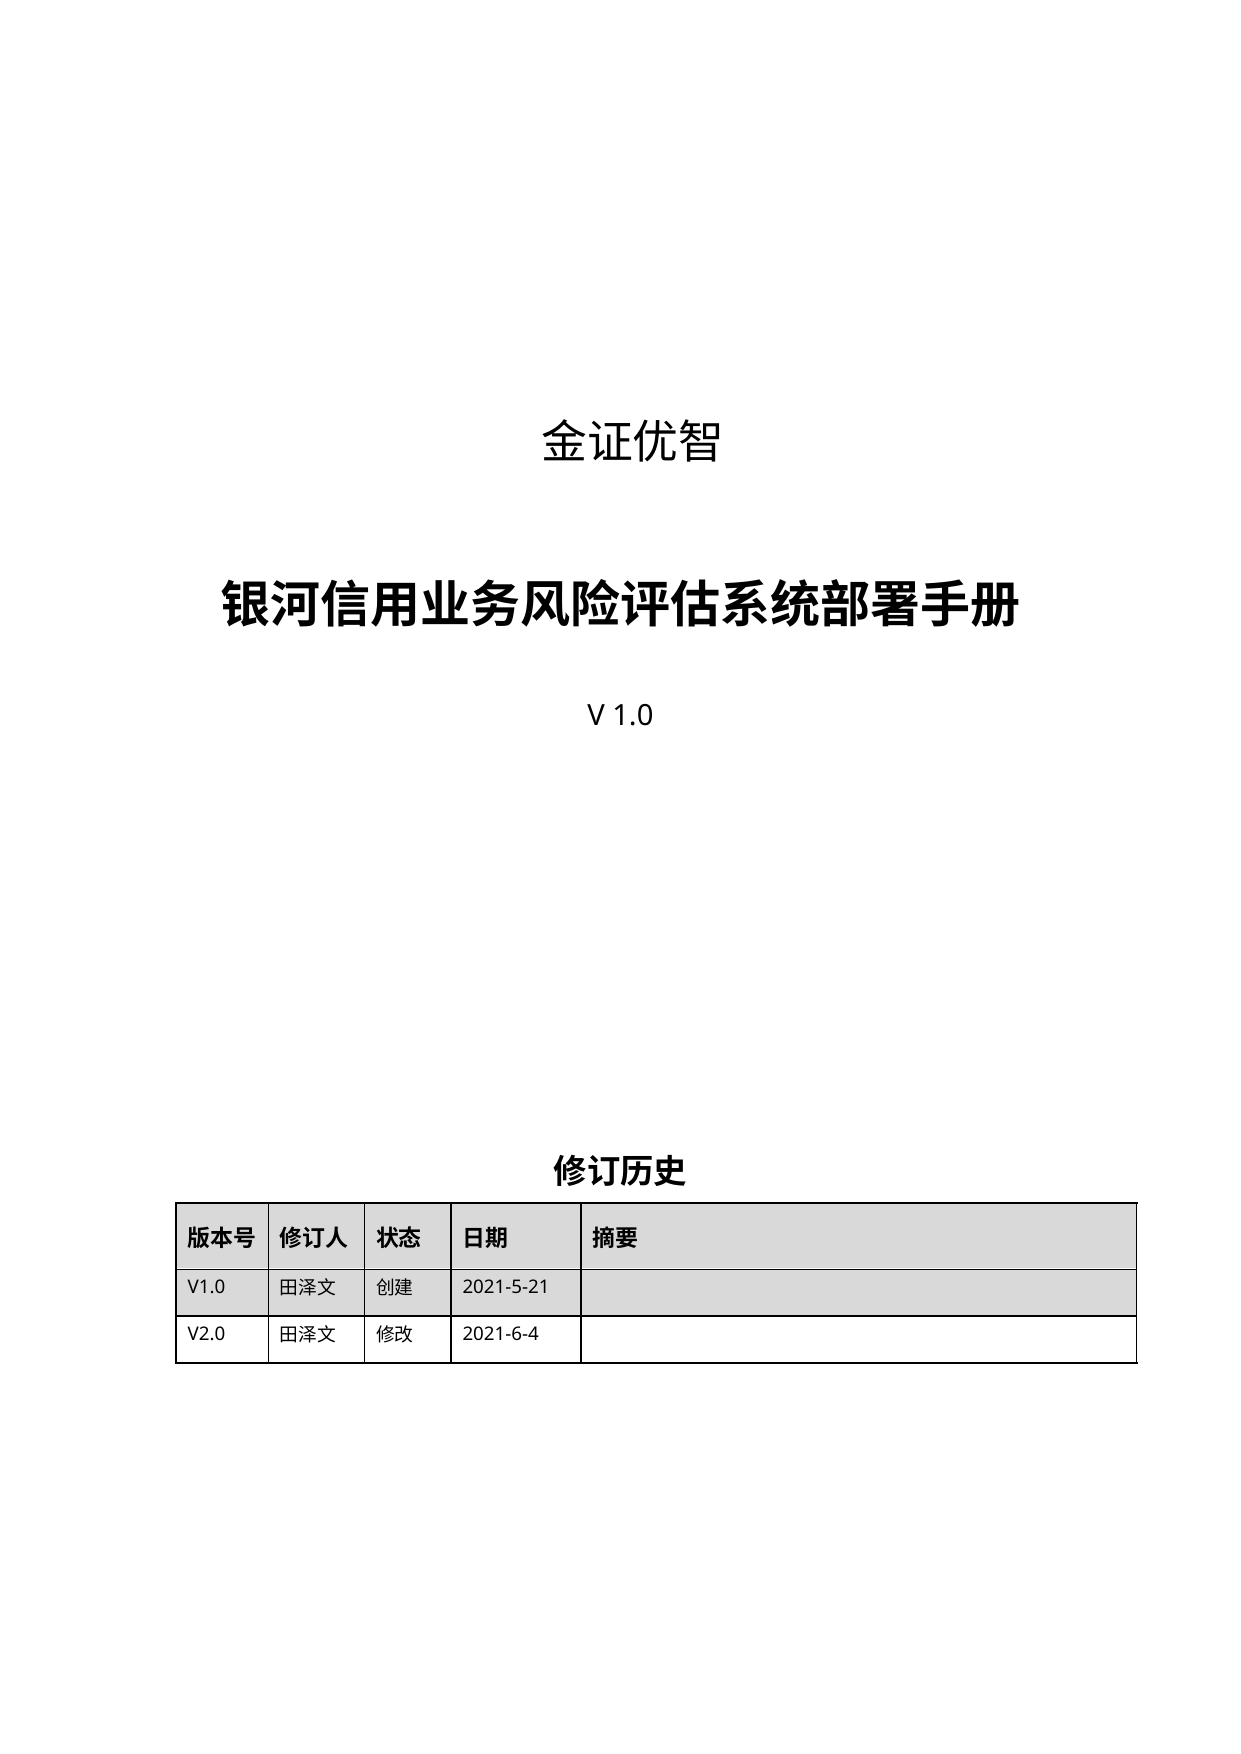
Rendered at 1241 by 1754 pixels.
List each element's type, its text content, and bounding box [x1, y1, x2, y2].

text V 1.0 [187, 682, 1053, 747]
table_cell 田泽文 [269, 1317, 364, 1362]
table_header 日期 [452, 1204, 580, 1268]
table_cell 2021-5-21 [452, 1270, 580, 1315]
table_header 修订人 [269, 1204, 364, 1268]
table_cell [582, 1317, 1136, 1362]
table_cell [582, 1270, 1136, 1315]
table_cell 2021-6-4 [452, 1317, 580, 1362]
text 金证优智 [212, 389, 1053, 487]
table_cell 修改 [365, 1317, 450, 1362]
table_header 摘要 [582, 1204, 1136, 1268]
table_header 状态 [365, 1204, 450, 1268]
table_header 版本号 [177, 1204, 268, 1268]
table_cell 创建 [365, 1270, 450, 1315]
table_cell 田泽文 [269, 1270, 364, 1315]
table_cell V2.0 [177, 1317, 268, 1362]
table_cell V1.0 [177, 1270, 268, 1315]
text 修订历史 [187, 1137, 1053, 1202]
text 银河信用业务风险评估系统部署手册 [187, 552, 1053, 649]
